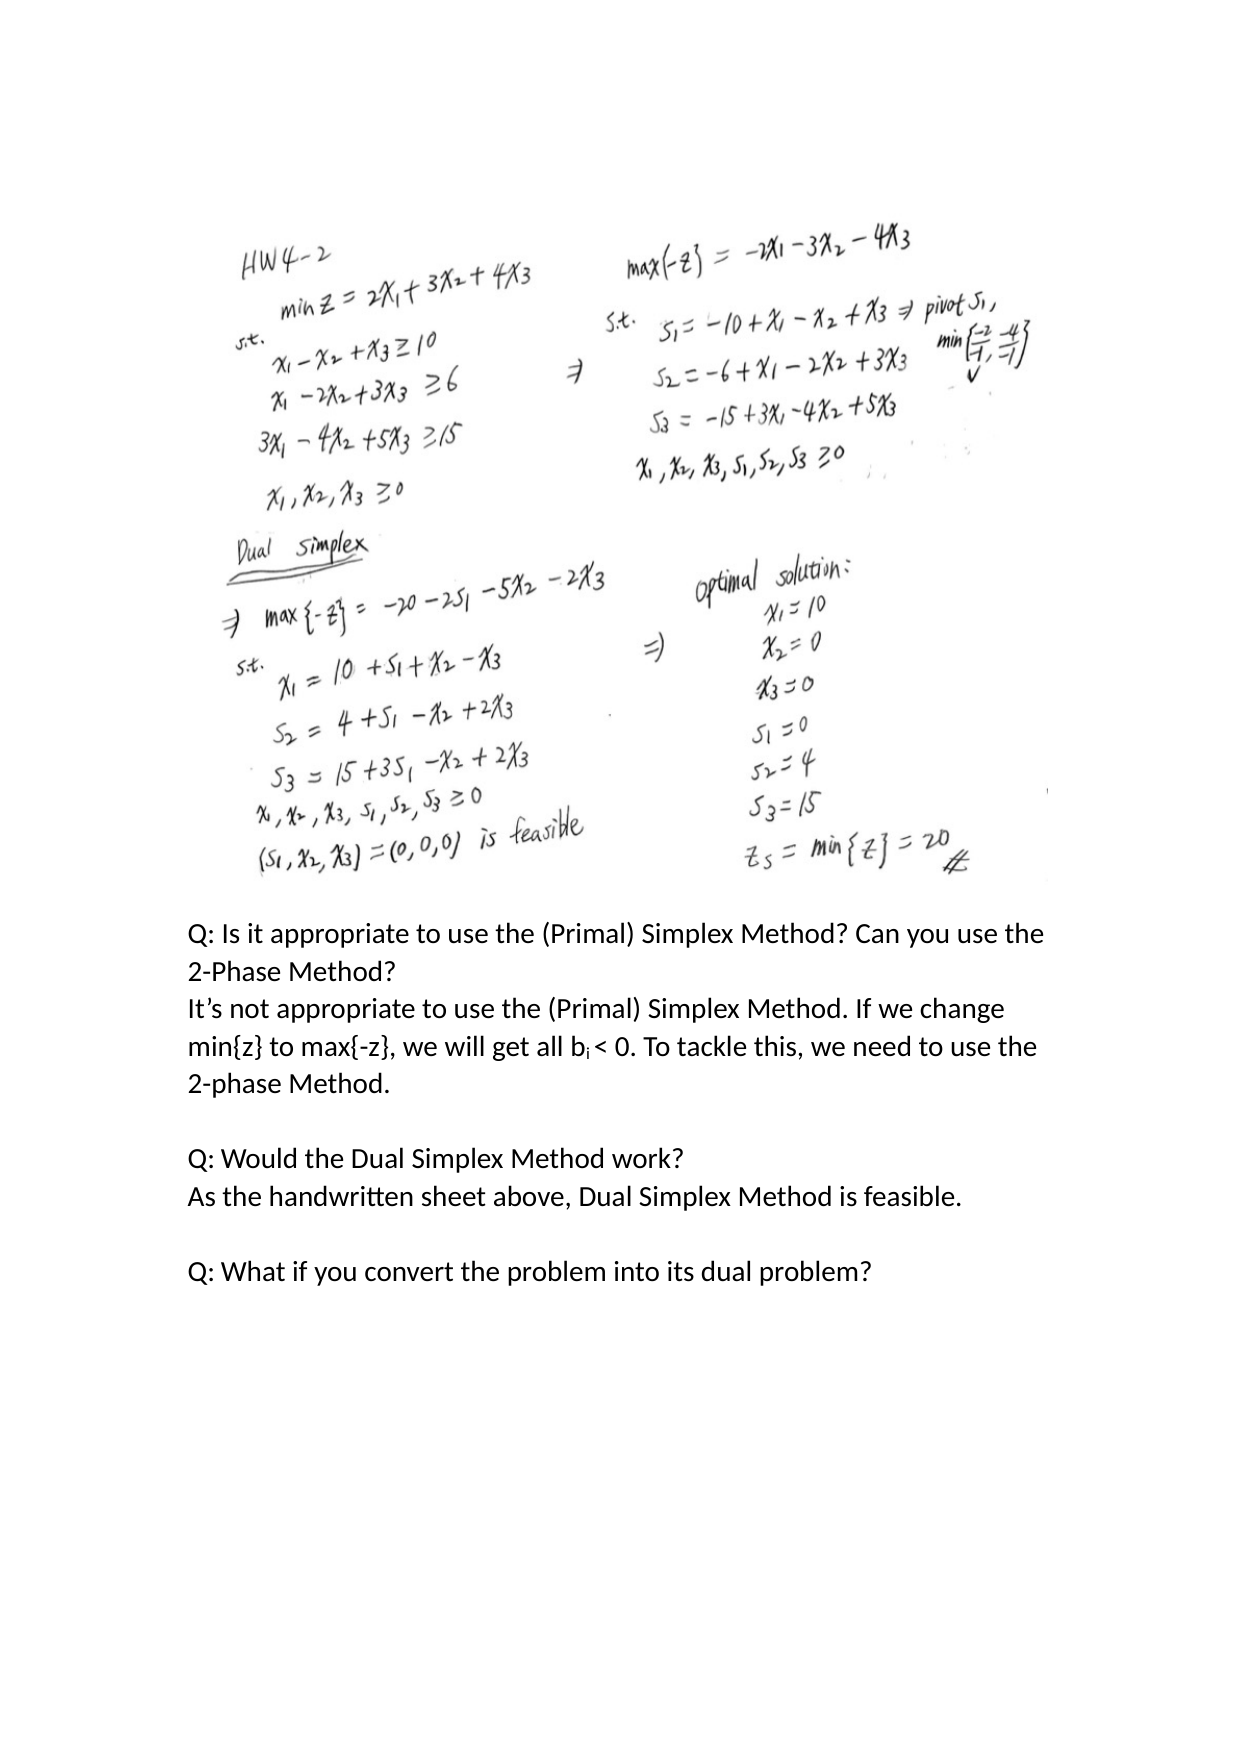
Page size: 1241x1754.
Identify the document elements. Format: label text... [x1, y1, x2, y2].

picture [187, 164, 1048, 892]
text Q: Is it appropriate to use the (Primal) Simplex Method? Can you use the 2-Phase Method? [187, 914, 1053, 989]
text It’s not appropriate to use the (Primal) Simplex Method. If we change min{z} to max{-z}, we will get all bi < 0. To tackle this, we need to use the 2-phase Method. [187, 989, 1053, 1102]
text Q: Would the Dual Simplex Method work? [187, 1139, 1053, 1177]
text As the handwritten sheet above, Dual Simplex Method is feasible. [187, 1177, 1053, 1214]
text Q: What if you convert the problem into its dual problem? [187, 1252, 1053, 1289]
